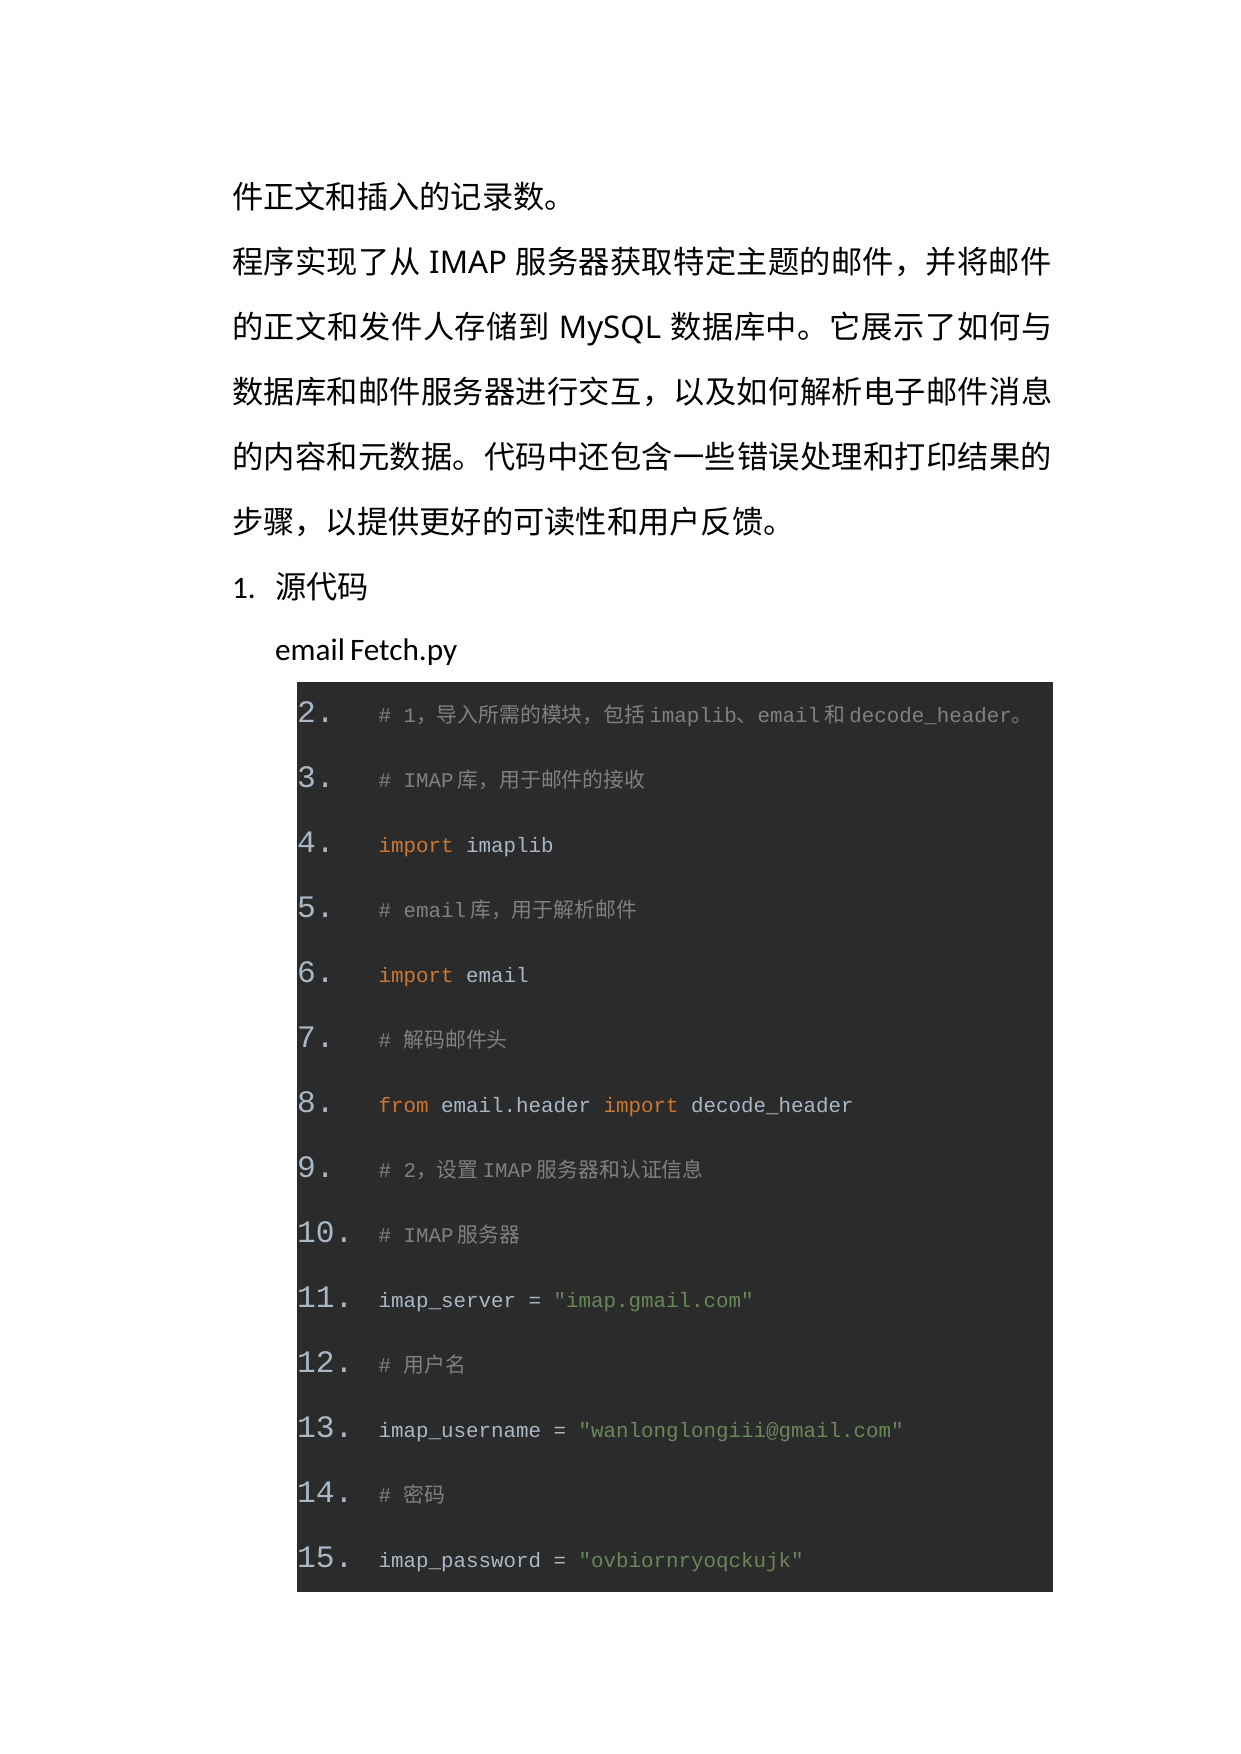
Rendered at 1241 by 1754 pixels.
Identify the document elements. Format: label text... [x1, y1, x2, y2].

list # IMAP库，用于邮件的接收 [297, 747, 1053, 812]
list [232, 162, 1053, 227]
list from email.header import decode_header [297, 1072, 1053, 1137]
list imap_username = "wanlonglongiii@gmail.com" [297, 1397, 1053, 1462]
text email Fetch.py [275, 617, 1053, 682]
list imap_server = "imap.gmail.com" [297, 1267, 1053, 1332]
list imap_password = "ovbiornryoqckujk" [297, 1527, 1053, 1592]
list 源代码 [232, 552, 1053, 617]
list # IMAP服务器 [297, 1202, 1053, 1267]
list import email [297, 942, 1053, 1007]
list # email库，用于解析邮件 [297, 877, 1053, 942]
list # 1，导入所需的模块，包括imaplib、email和decode_header。 [297, 682, 1053, 747]
list # 密码 [297, 1462, 1053, 1527]
list 程序实现了从 IMAP 服务器获取特定主题的邮件，并将邮件的正文和发件人存储到 MySQL 数据库中。它展示了如何与数据库和邮件服务器进行交互，以及如何解析电子邮件消息的内容和元数据。代码中还包含一些错误处理和打印结果的步骤，以提供更好的可读性和用户反馈。 [232, 227, 1053, 552]
list # 用户名 [297, 1332, 1053, 1397]
list # 2，设置IMAP服务器和认证信息 [297, 1137, 1053, 1202]
list import imaplib [297, 812, 1053, 877]
list # 解码邮件头 [297, 1007, 1053, 1072]
